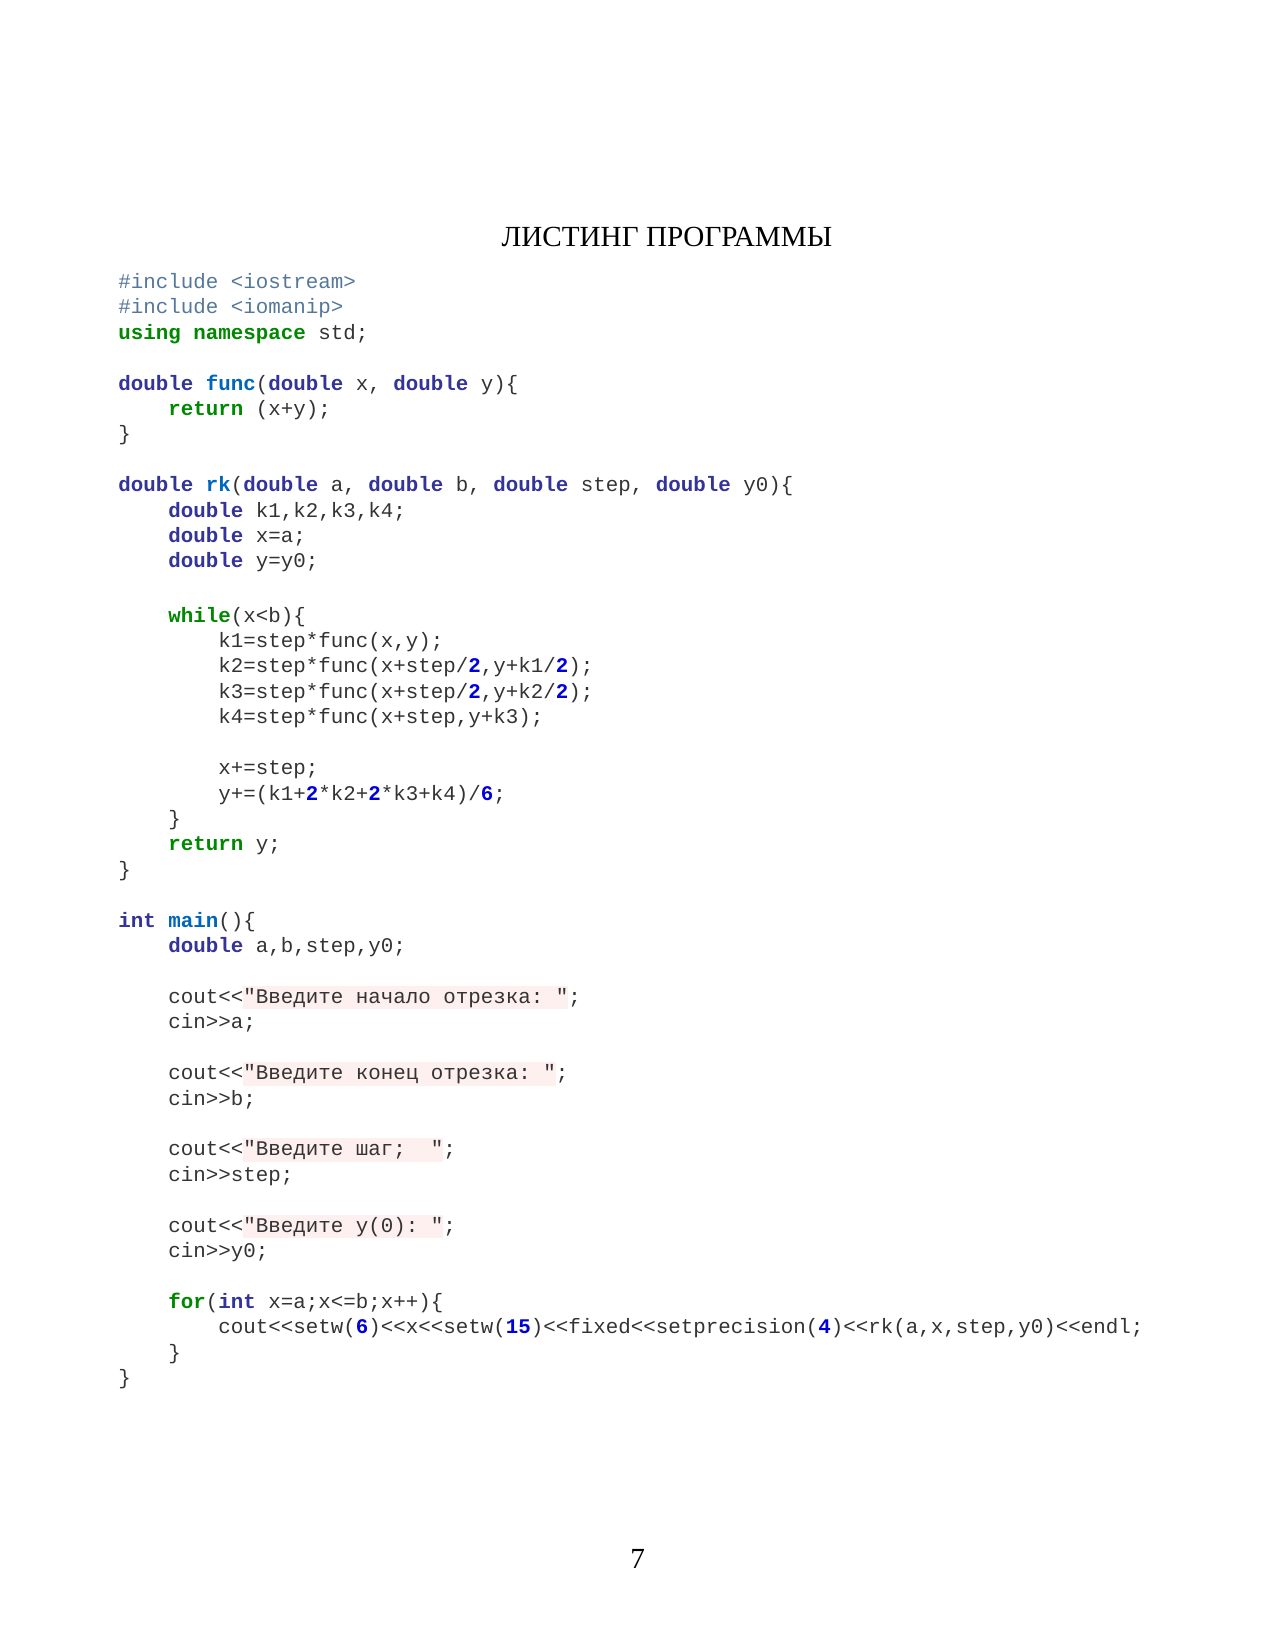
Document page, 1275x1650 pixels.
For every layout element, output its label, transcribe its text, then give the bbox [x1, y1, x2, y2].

text y+=(k1+2*k2+2*k3+k4)/6; [118, 781, 1157, 806]
text double func(double x, double y){ [118, 371, 1157, 396]
text cout<<"Введите конец отрезка: "; [118, 1060, 1157, 1086]
text cout<<setw(6)<<x<<setw(15)<<fixed<<setprecision(4)<<rk(a,x,step,y0)<<endl; [118, 1314, 1157, 1340]
text double a,b,step,y0; [118, 933, 1157, 959]
text } [118, 806, 1157, 832]
text } [118, 422, 1157, 447]
text cout<<"Введите шаг; "; [118, 1137, 1157, 1162]
text double k1,k2,k3,k4; [118, 498, 1157, 523]
text while(x<b){ [118, 603, 1157, 628]
text for(int x=a;x<=b;x++){ [118, 1289, 1157, 1314]
text return y; [118, 832, 1157, 857]
text } [118, 1340, 1157, 1365]
text double rk(double a, double b, double step, double y0){ [118, 472, 1157, 498]
text k2=step*func(x+step/2,y+k1/2); [118, 654, 1157, 679]
text #include <iostream> [118, 269, 1157, 294]
text cin>>step; [118, 1162, 1157, 1187]
text using namespace std; [118, 320, 1157, 345]
text double y=y0; [118, 549, 1157, 574]
text } [118, 857, 1157, 882]
text cout<<"Введите y(0): "; [118, 1213, 1157, 1238]
text cin>>b; [118, 1086, 1157, 1111]
text int main(){ [118, 908, 1157, 933]
text ЛИСТИНГ ПРОГРАММЫ [118, 219, 1157, 252]
text #include <iomanip> [118, 294, 1157, 320]
text cout<<"Введите начало отрезка: "; [118, 984, 1157, 1009]
text return (x+y); [118, 396, 1157, 422]
text cin>>a; [118, 1009, 1157, 1035]
text } [118, 1365, 1157, 1391]
text k3=step*func(x+step/2,y+k2/2); [118, 679, 1157, 704]
text cin>>y0; [118, 1238, 1157, 1264]
text k1=step*func(x,y); [118, 628, 1157, 654]
text double x=a; [118, 523, 1157, 549]
text k4=step*func(x+step,y+k3); [118, 704, 1157, 730]
text x+=step; [118, 755, 1157, 781]
